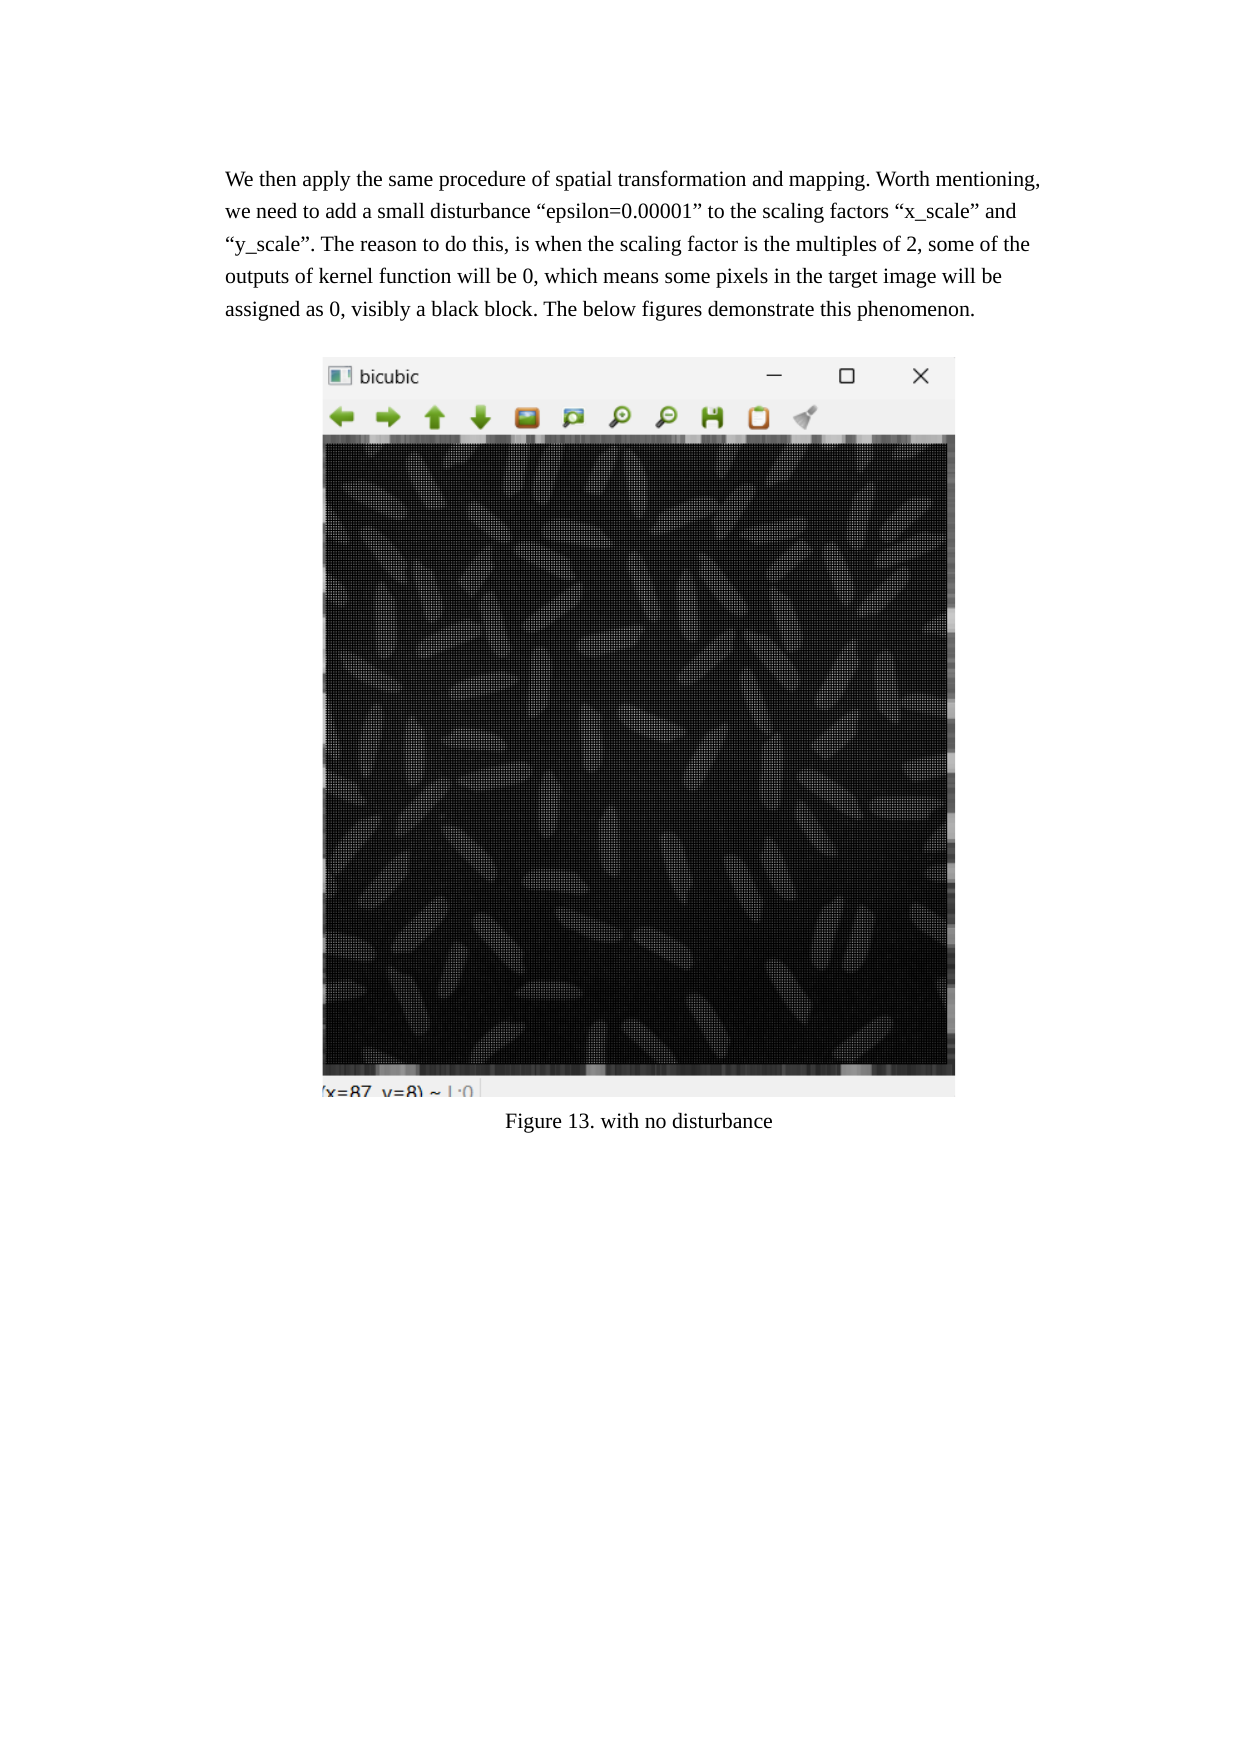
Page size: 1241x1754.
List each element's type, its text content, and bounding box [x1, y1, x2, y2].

list Figure 13. with no disturbance [225, 1104, 1053, 1137]
picture [322, 357, 955, 1097]
list We then apply the same procedure of spatial transformation and mapping. Worth mentioning, we need to add a small disturbance “epsilon=0.00001” to the scaling factors “x_scale” and “y_scale”. The reason to do this, is when the scaling factor is the multiples of 2, some of the outputs of kernel function will be 0, which means some pixels in the target image will be assigned as 0, visibly a black block. The below figures demonstrate this phenomenon. [225, 162, 1053, 324]
